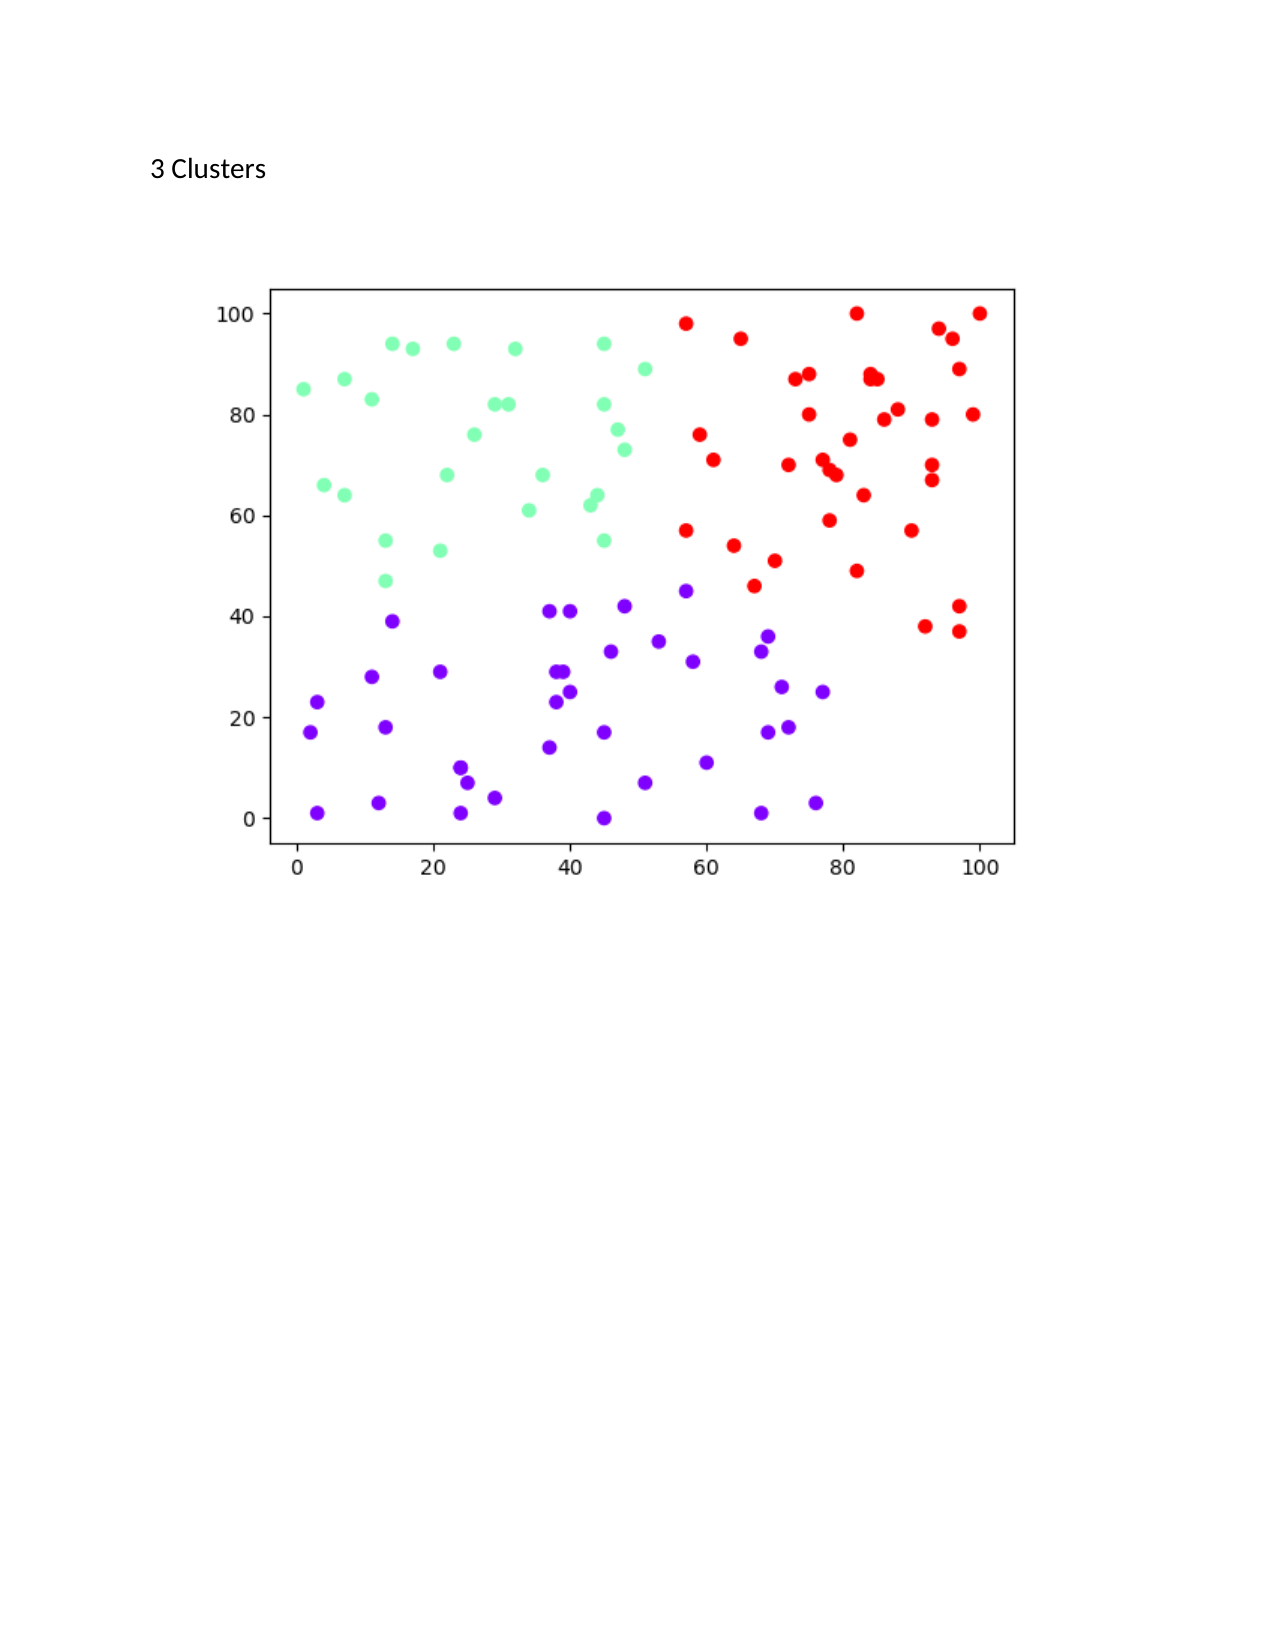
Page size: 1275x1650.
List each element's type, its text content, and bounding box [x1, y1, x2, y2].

picture [150, 202, 1110, 923]
text 3 Clusters [150, 150, 1125, 186]
